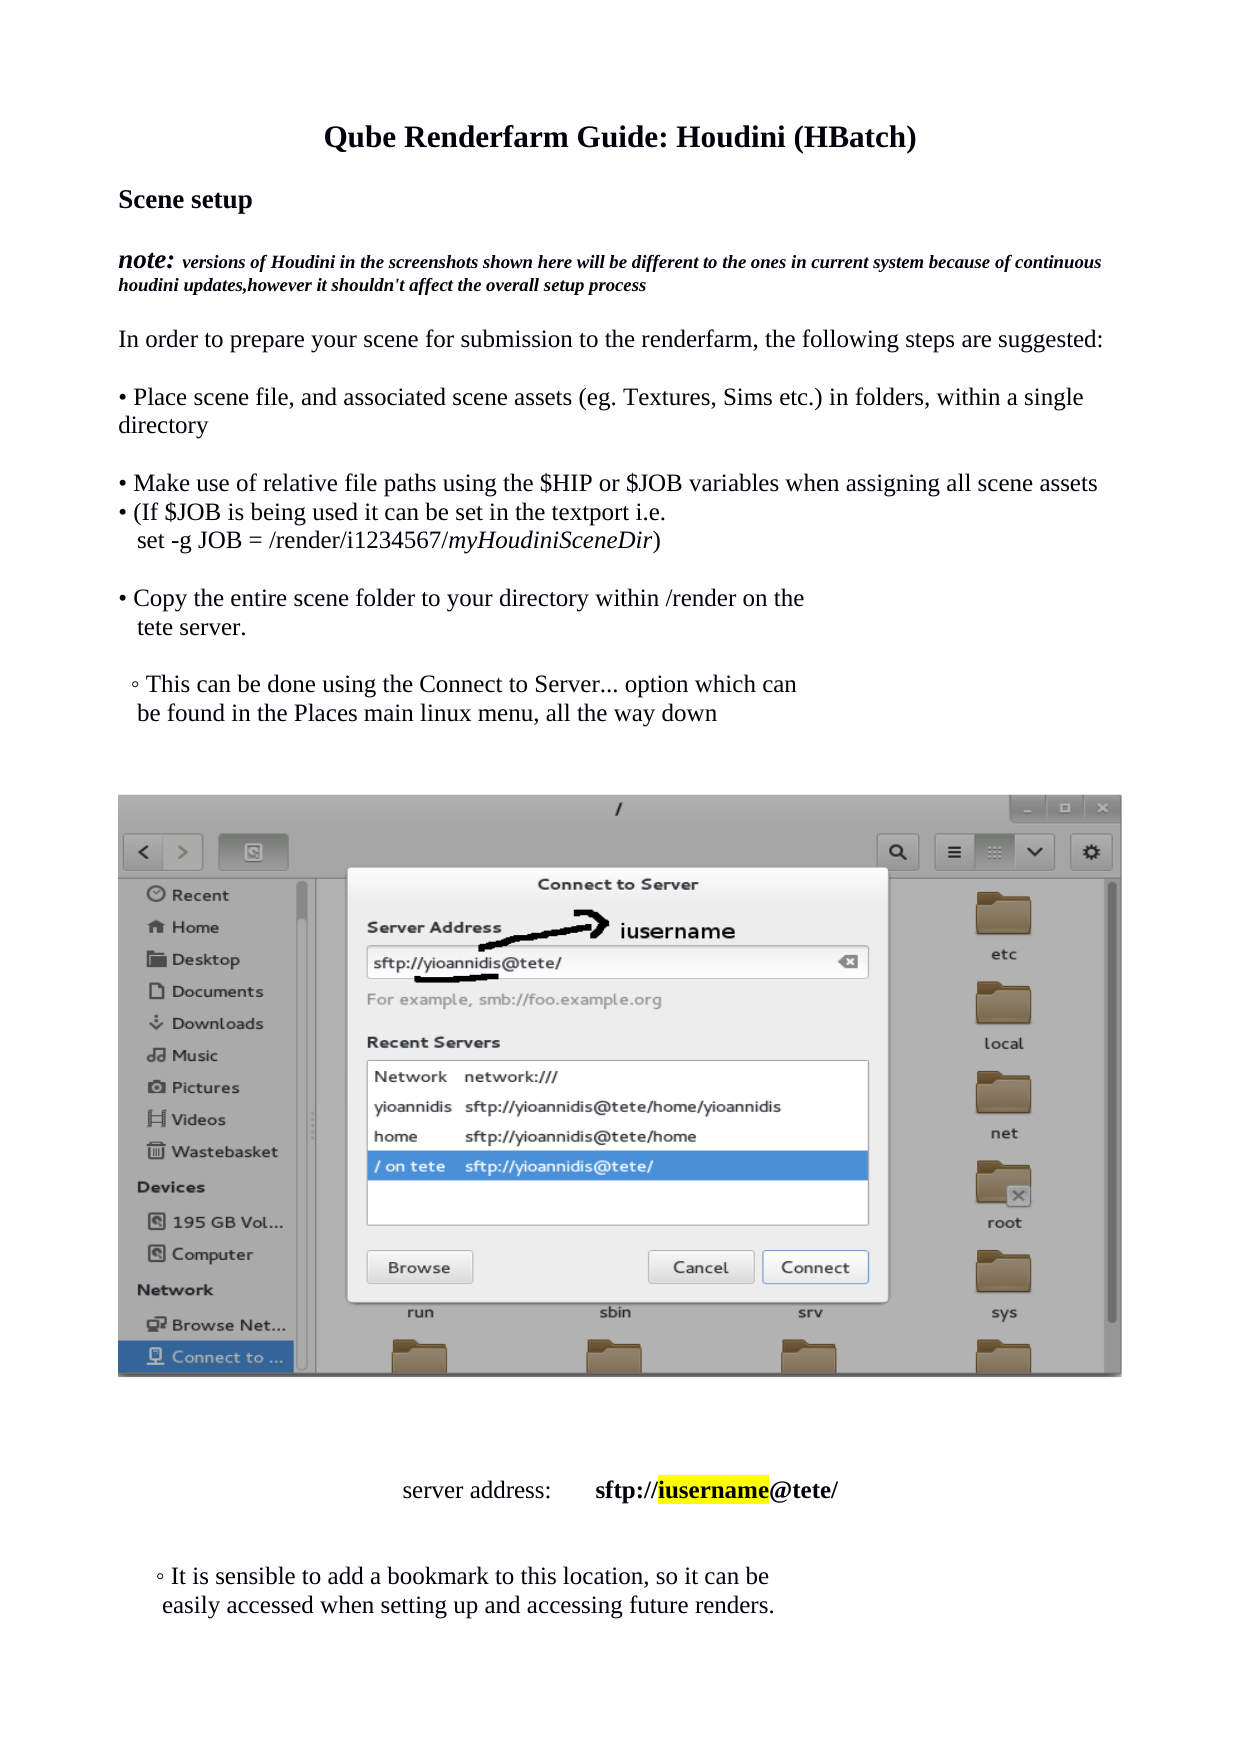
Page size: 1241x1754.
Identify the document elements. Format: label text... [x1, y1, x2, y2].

text • Place scene file, and associated scene assets (eg. Textures, Sims etc.) in folders, within a single directory [118, 382, 1122, 439]
text • (If $JOB is being used it can be set in the textport i.e. [118, 497, 1122, 525]
text server address: sftp://iusername@tete/ [118, 1475, 658, 1504]
text note: versions of Houdini in the screenshots shown here will be different to the ones in current system because of continuous houdini updates,however it shouldn't affect the overall setup process [118, 243, 1122, 295]
text tete server. [118, 612, 1122, 640]
text ◦ This can be done using the Connect to Server... option which can [118, 669, 1122, 698]
text • Copy the entire scene folder to your directory within /render on the [118, 583, 1122, 612]
text • Make use of relative file paths using the $HIP or $JOB variables when assigning all scene assets [118, 468, 1122, 497]
text be found in the Places main linux menu, all the way down [118, 698, 1122, 727]
text set -g JOB = /render/i1234567/myHoudiniSceneDir) [118, 525, 1122, 554]
text Scene setup [118, 183, 1122, 214]
picture [118, 755, 1123, 1418]
text ◦ It is sensible to add a bookmark to this location, so it can be [118, 1561, 1122, 1590]
text In order to prepare your scene for submission to the renderfarm, the following steps are suggested: [118, 324, 1122, 353]
text Qube Renderfarm Guide: Houdini (HBatch) [118, 118, 1122, 154]
text easily accessed when setting up and accessing future renders. [118, 1590, 1122, 1619]
text server address: sftp://iusername@tete/ [769, 1475, 1122, 1504]
